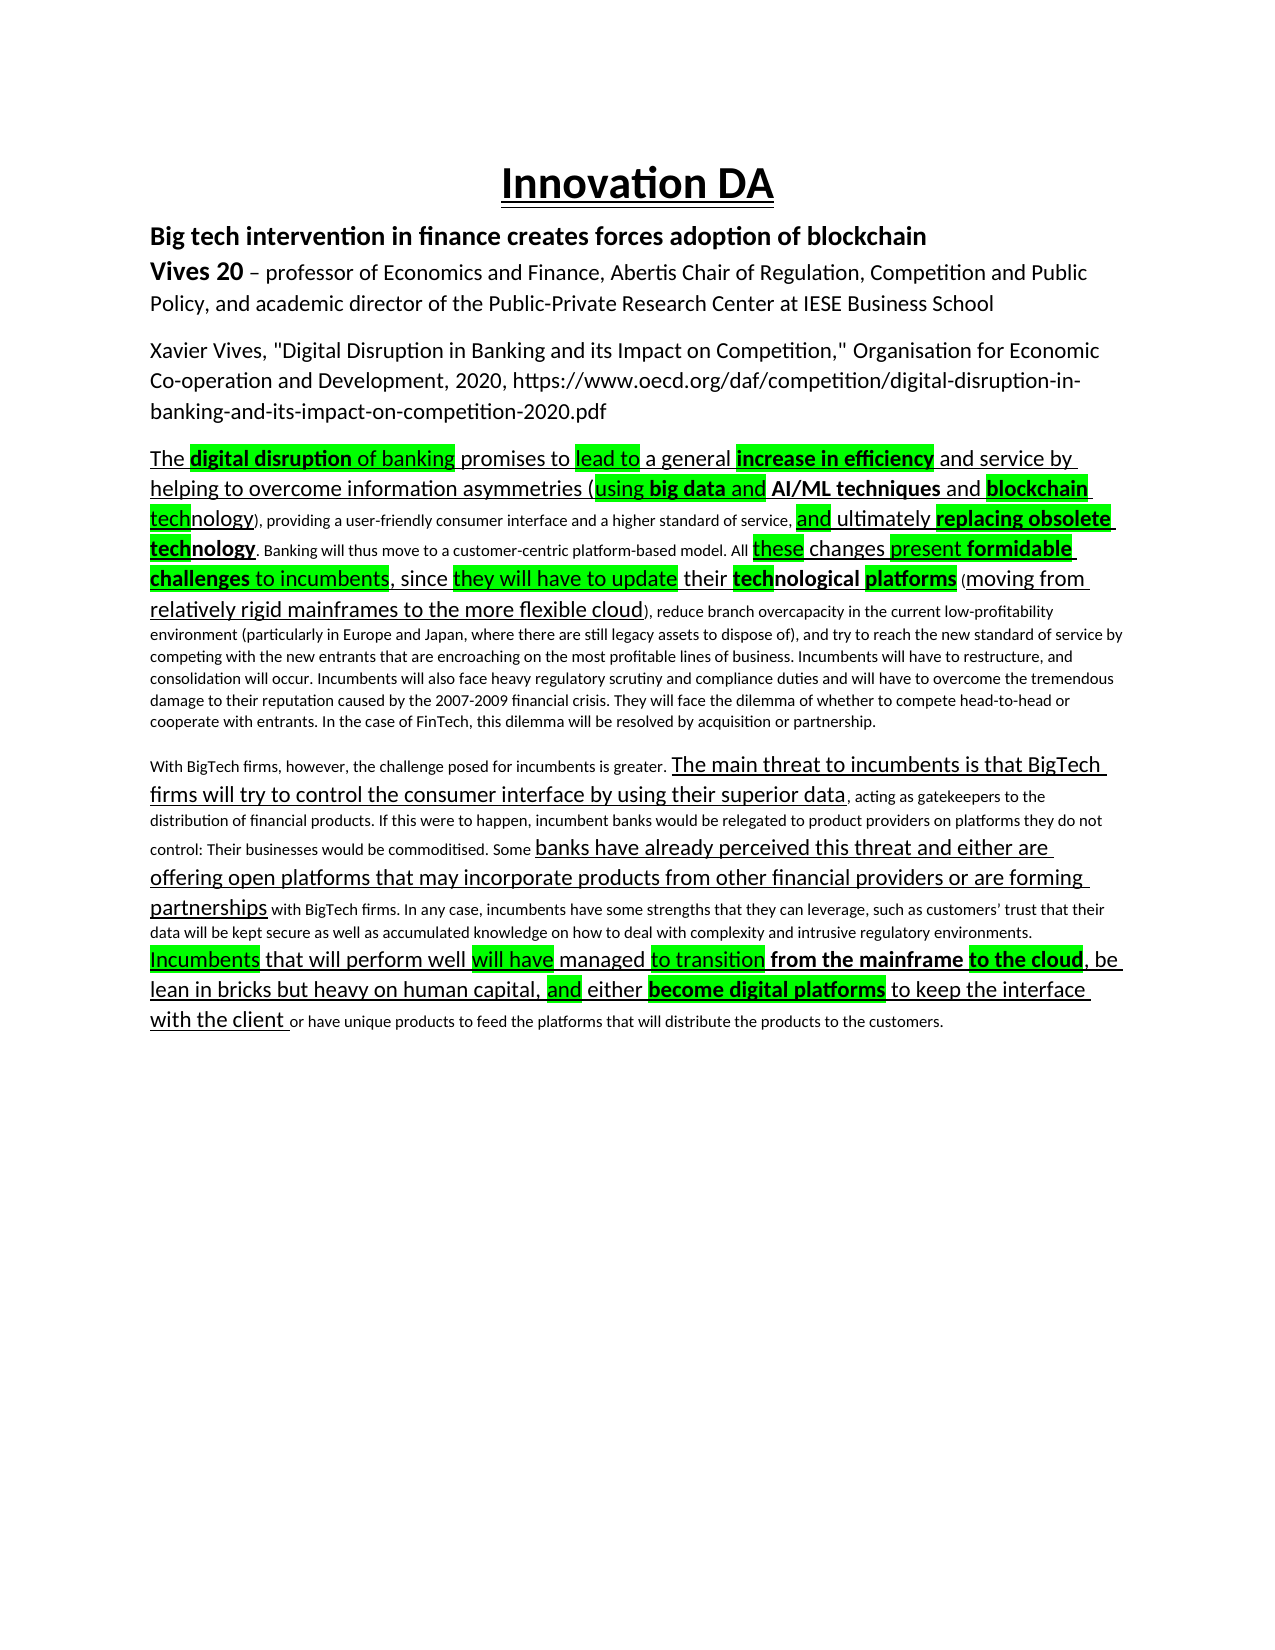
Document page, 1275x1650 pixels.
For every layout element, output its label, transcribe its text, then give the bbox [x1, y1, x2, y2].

text Vives 20 – professor of Economics and Finance, Abertis Chair of Regulation, Competition and Public Policy, and academic director of the Public-Private Research Center at IESE Business School [150, 254, 1125, 317]
text Xavier Vives, "Digital Disruption in Banking and its Impact on Competition," Organisation for Economic Co-operation and Development, 2020, https://www.oecd.org/daf/competition/digital-disruption-in-banking-and-its-impact-on-competition-2020.pdf [150, 336, 1125, 425]
subtitle Innovation DA [150, 154, 1125, 210]
text With BigTech firms, however, the challenge posed for incumbents is greater. The main threat to incumbents is that BigTech firms will try to control the consumer interface by using their superior data, acting as gatekeepers to the distribution of financial products. If this were to happen, incumbent banks would be relegated to product providers on platforms they do not control: Their businesses would be commoditised. Some banks have already perceived this threat and either are offering open platforms that may incorporate products from other financial providers or are forming partnerships with BigTech firms. In any case, incumbents have some strengths that they can leverage, such as customers’ trust that their data will be kept secure as well as accumulated knowledge on how to deal with complexity and intrusive regulatory environments. Incumbents that will perform well will have managed to transition from the mainframe to the cloud, be lean in bricks but heavy on human capital, and either become digital platforms to keep the interface with the client or have unique products to feed the platforms that will distribute the products to the customers. [150, 750, 1125, 1033]
text The digital disruption of banking promises to lead to a general increase in efficiency and service by helping to overcome information asymmetries (using big data and AI/ML techniques and blockchain technology), providing a user-friendly consumer interface and a higher standard of service, and ultimately replacing obsolete technology. Banking will thus move to a customer-centric platform-based model. All these changes present formidable challenges to incumbents, since they will have to update their technological platforms (moving from relatively rigid mainframes to the more flexible cloud), reduce branch overcapacity in the current low-profitability environment (particularly in Europe and Japan, where there are still legacy assets to dispose of), and try to reach the new standard of service by competing with the new entrants that are encroaching on the most profitable lines of business. Incumbents will have to restructure, and consolidation will occur. Incumbents will also face heavy regulatory scrutiny and compliance duties and will have to overcome the tremendous damage to their reputation caused by the 2007-2009 financial crisis. They will face the dilemma of whether to compete head-to-head or cooperate with entrants. In the case of FinTech, this dilemma will be resolved by acquisition or partnership. [150, 444, 1125, 732]
subtitle Big tech intervention in finance creates forces adoption of blockchain [150, 219, 1125, 252]
